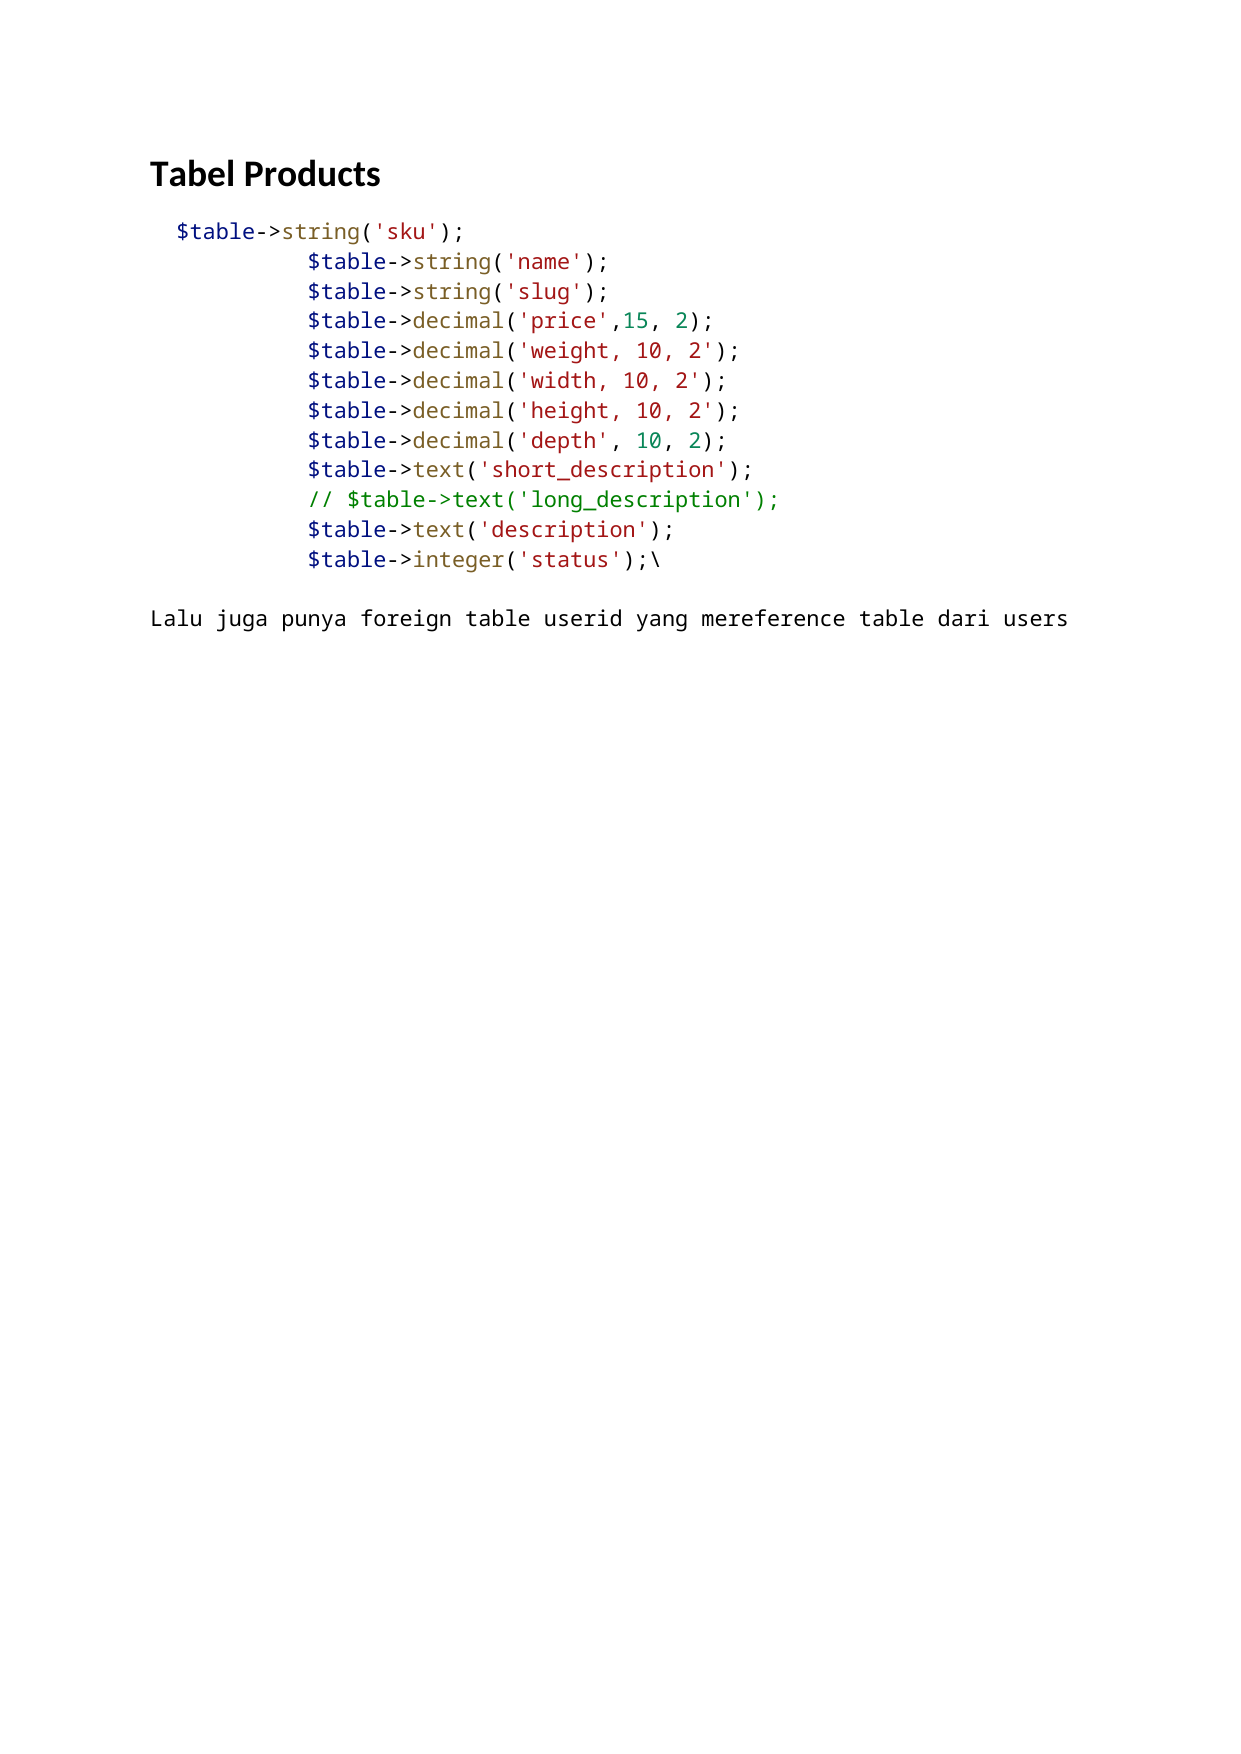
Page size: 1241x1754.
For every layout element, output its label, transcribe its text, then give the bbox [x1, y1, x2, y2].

text $table->string('sku'); [150, 216, 1090, 246]
text $table->string('name'); [150, 246, 1090, 276]
text $table->integer('status');\ [150, 544, 1090, 574]
text $table->decimal('height, 10, 2'); [150, 395, 1090, 425]
text Tabel Products [150, 150, 1090, 196]
text $table->decimal('weight, 10, 2'); [150, 335, 1090, 365]
text $table->decimal('price',15, 2); [150, 306, 1090, 335]
text Lalu juga punya foreign table userid yang mereference table dari users [150, 603, 1090, 633]
text // $table->text('long_description'); [150, 484, 1090, 514]
text $table->decimal('width, 10, 2'); [150, 365, 1090, 395]
text $table->text('short_description'); [150, 454, 1090, 484]
text $table->string('slug'); [150, 276, 1090, 306]
text $table->text('description'); [150, 514, 1090, 544]
text $table->decimal('depth', 10, 2); [150, 425, 1090, 454]
